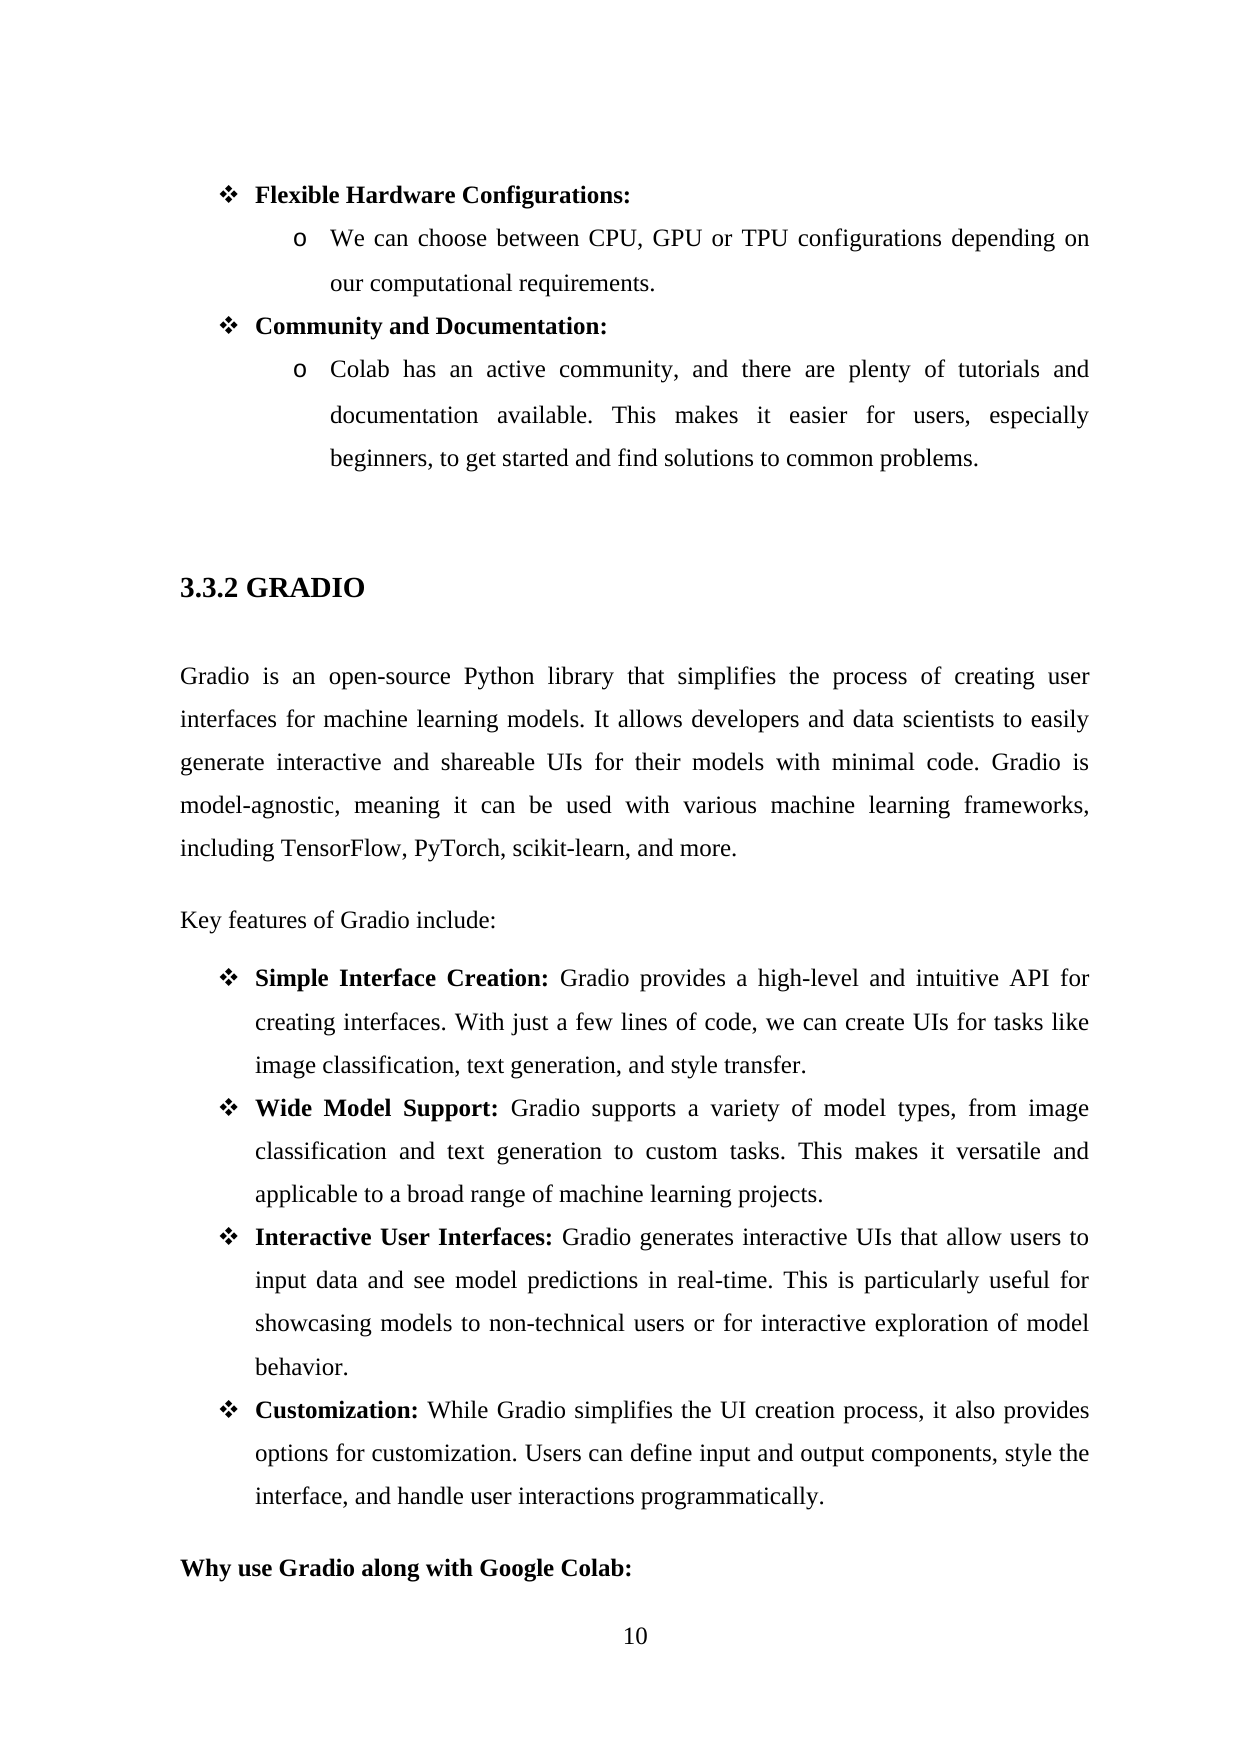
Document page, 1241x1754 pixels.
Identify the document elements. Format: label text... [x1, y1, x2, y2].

list Colab has an active community, and there are plenty of tutorials and documentation available. This makes it easier for users, especially beginners, to get started and find solutions to common problems. [292, 354, 1090, 472]
list Flexible Hardware Configurations: [217, 180, 1090, 209]
list We can choose between CPU, GPU or TPU configurations depending on our computational requirements. [292, 223, 1090, 297]
text 3.3.2 GRADIO [180, 570, 1090, 604]
list Wide Model Support: Gradio supports a variety of model types, from image classification and text generation to custom tasks. This makes it versatile and applicable to a broad range of machine learning projects. [217, 1093, 1090, 1208]
list Customization: While Gradio simplifies the UI creation process, it also provides options for customization. Users can define input and output components, style the interface, and handle user interactions programmatically. [217, 1395, 1090, 1510]
list Community and Documentation: [217, 311, 1090, 340]
text Gradio is an open-source Python library that simplifies the process of creating user interfaces for machine learning models. It allows developers and data scientists to easily generate interactive and shareable UIs for their models with minimal code. Gradio is model-agnostic, meaning it can be used with various machine learning frameworks, including TensorFlow, PyTorch, scikit-learn, and more. [180, 661, 1090, 862]
text Why use Gradio along with Google Colab: [180, 1553, 1090, 1582]
list Interactive User Interfaces: Gradio generates interactive UIs that allow users to input data and see model predictions in real-time. This is particularly useful for showcasing models to non-technical users or for interactive exploration of model behavior. [217, 1222, 1090, 1380]
text Key features of Gradio include: [180, 906, 1090, 934]
list Simple Interface Creation: Gradio provides a high-level and intuitive API for creating interfaces. With just a few lines of code, we can create UIs for tasks like image classification, text generation, and style transfer. [217, 963, 1090, 1078]
